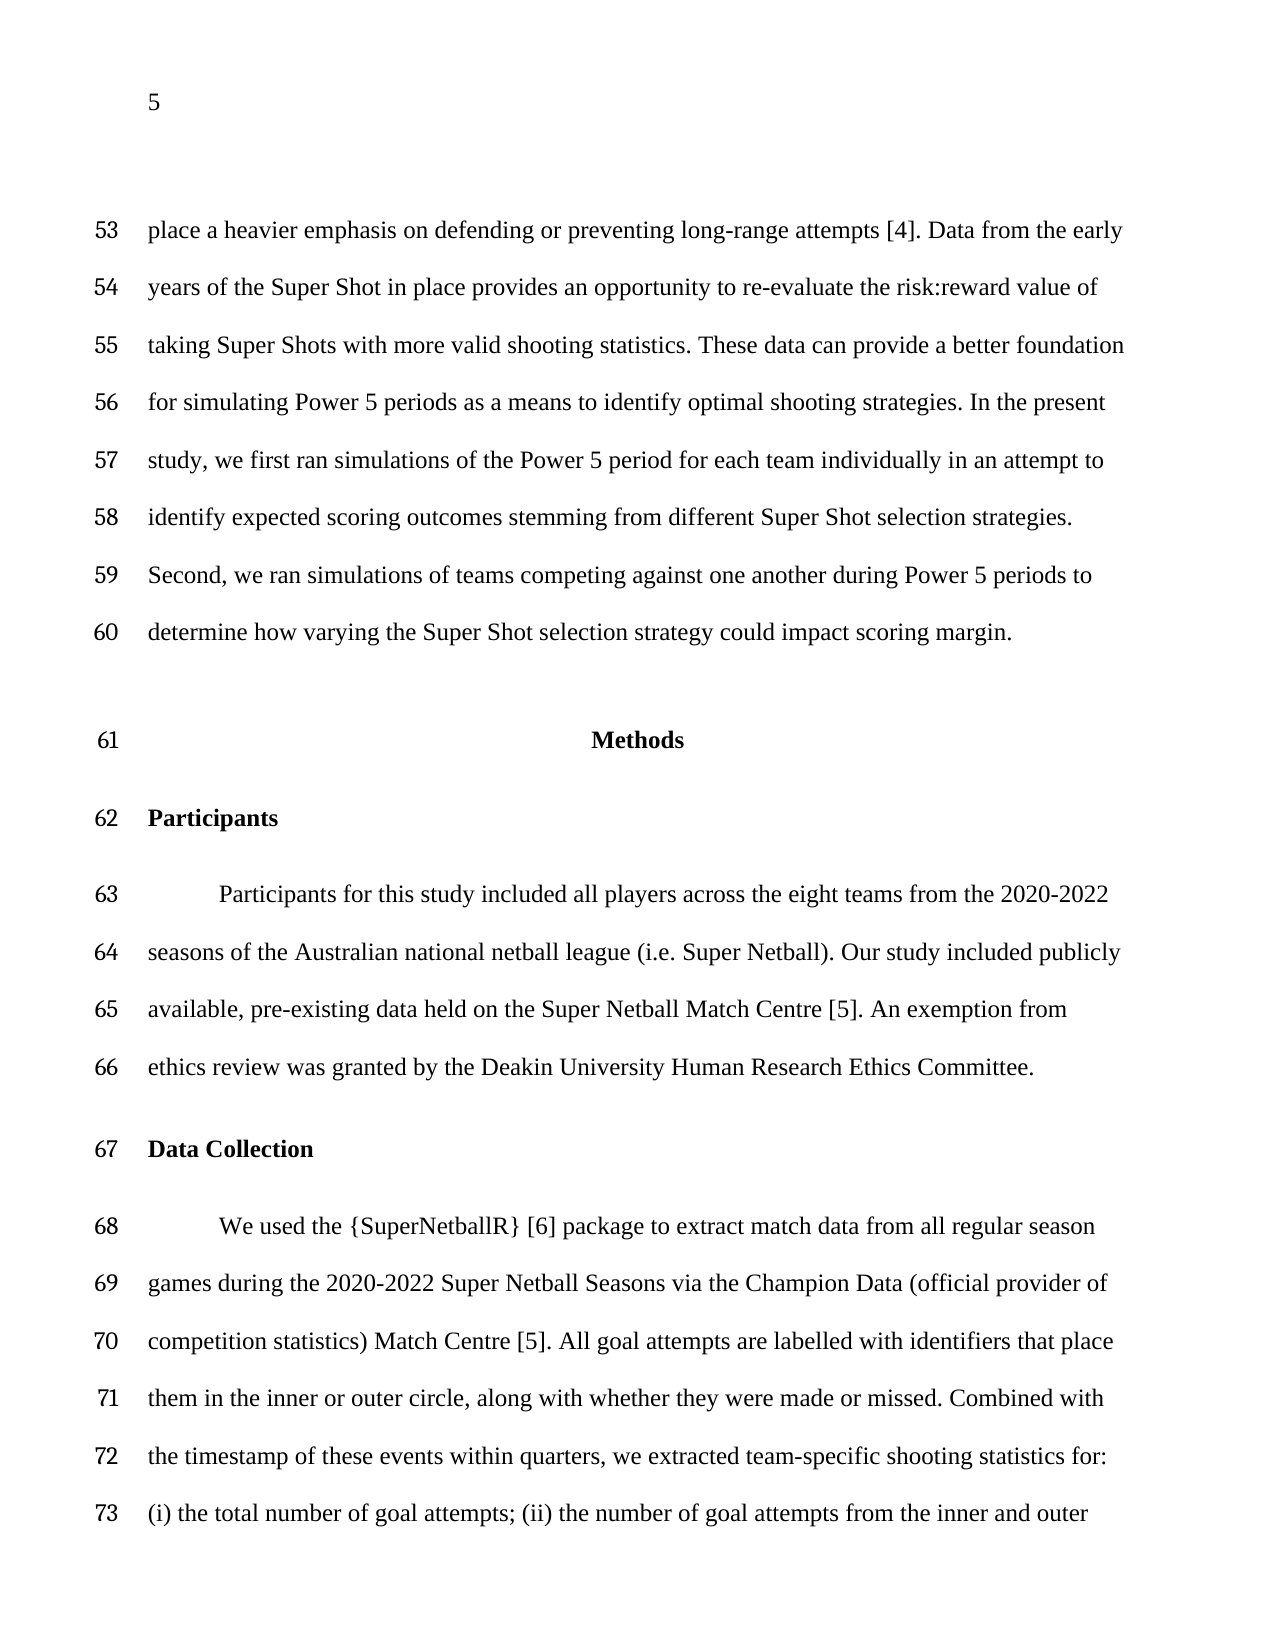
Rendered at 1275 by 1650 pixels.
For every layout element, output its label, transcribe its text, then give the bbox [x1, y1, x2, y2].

text Participants for this study included all players across the eight teams from the 2020-2022 seasons of the Australian national netball league (i.e. Super Netball). Our study included publicly available, pre-existing data held on the Super Netball Match Centre [5]. An exemption from ethics review was granted by the Deakin University Human Research Ethics Committee. [148, 879, 1127, 1081]
subtitle Methods [148, 725, 1127, 754]
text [148, 215, 1127, 646]
subtitle Data Collection [148, 1134, 1127, 1163]
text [148, 1211, 1127, 1527]
subtitle Participants [148, 803, 1127, 832]
